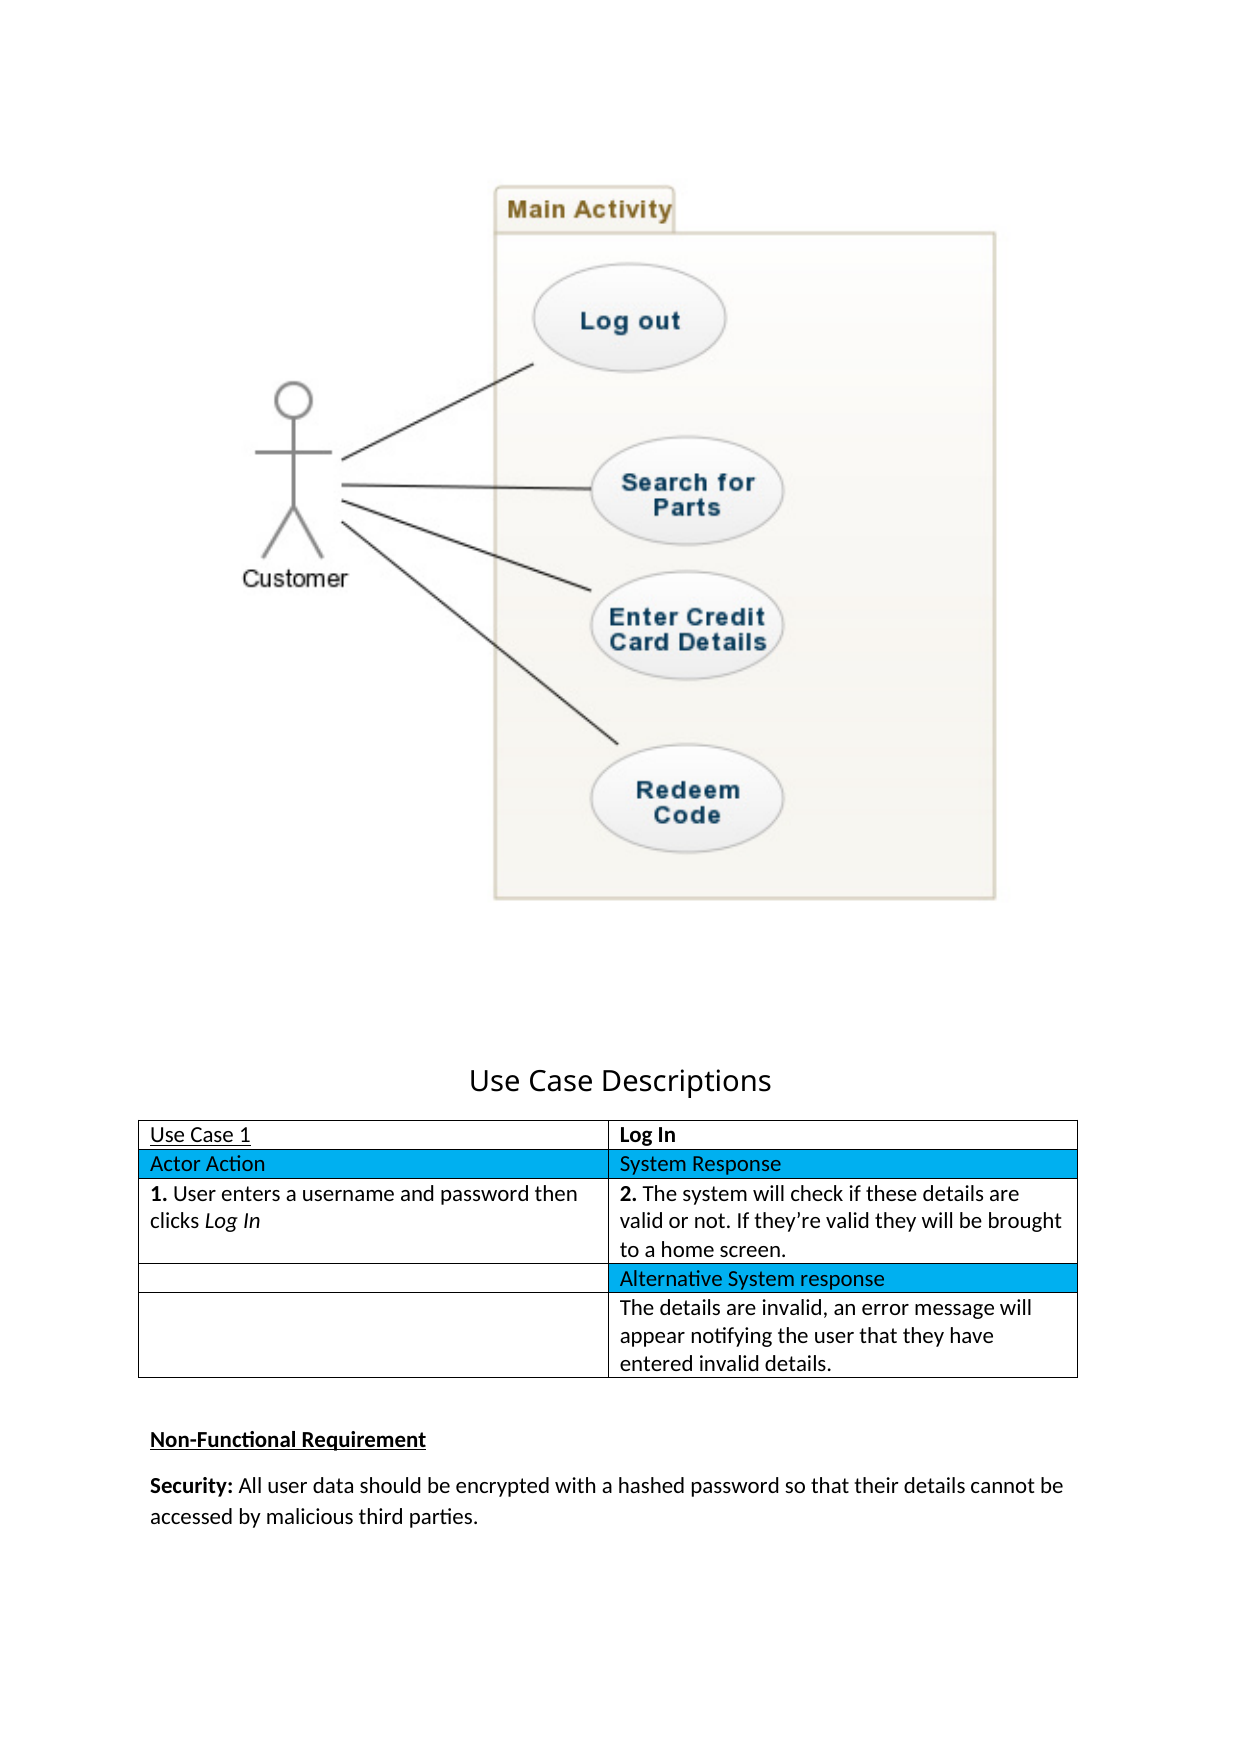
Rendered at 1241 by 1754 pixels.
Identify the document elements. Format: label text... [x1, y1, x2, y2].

table_cell System Response [609, 1150, 1077, 1178]
table_cell Alternative System response [609, 1264, 1077, 1292]
picture [150, 150, 1091, 995]
text Security: All user data should be encrypted with a hashed password so that their details cannot be accessed by malicious third parties. [150, 1472, 1090, 1530]
table_header Use Case 1 [139, 1121, 608, 1148]
table_cell [139, 1293, 608, 1377]
table_header Log In [609, 1121, 1077, 1148]
text Non-Functional Requirement [150, 1425, 1090, 1453]
table_cell [139, 1264, 608, 1292]
text Use Case Descriptions [150, 1060, 1090, 1100]
table_cell 1. User enters a username and password then clicks Log In [139, 1179, 608, 1263]
table_cell Actor Action [139, 1150, 608, 1178]
table_cell The details are invalid, an error message will appear notifying the user that they have entered invalid details. [609, 1293, 1077, 1377]
table_cell 2. The system will check if these details are valid or not. If they’re valid they will be brought to a home screen. [609, 1179, 1077, 1263]
